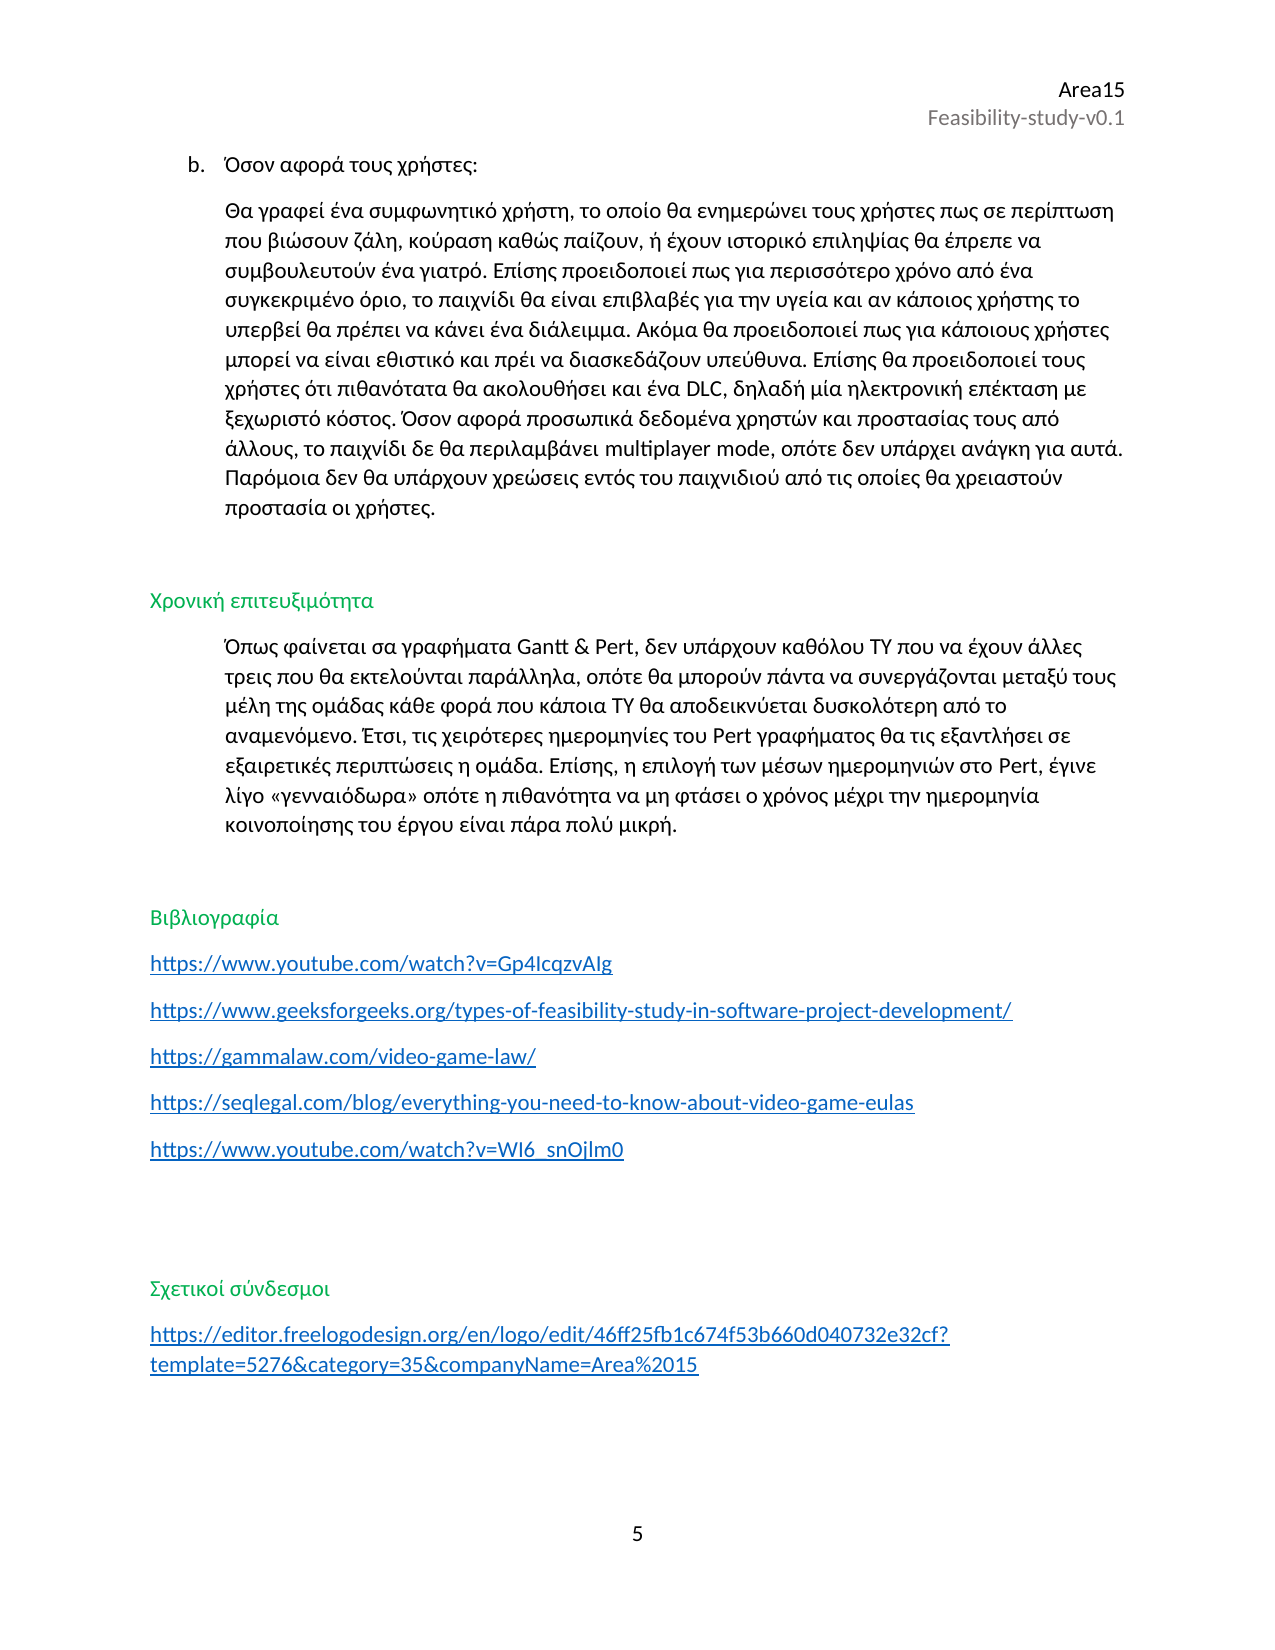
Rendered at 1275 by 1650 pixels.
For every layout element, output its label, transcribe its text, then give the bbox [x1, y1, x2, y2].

text Βιβλιογραφία [150, 903, 1125, 931]
text https://gammalaw.com/video-game-law/ [150, 1042, 1125, 1070]
text Σχετικοί σύνδεσμοι [150, 1274, 1125, 1302]
text Θα γραφεί ένα συμφωνητικό χρήστη, το οποίο θα ενημερώνει τους χρήστες πως σε περίπτωση που βιώσουν ζάλη, κούραση καθώς παίζουν, ή έχουν ιστορικό επιληψίας θα έπρεπε να συμβουλευτούν ένα γιατρό. Επίσης προειδοποιεί πως για περισσότερο χρόνο από ένα συγκεκριμένο όριο, το παιχνίδι θα είναι επιβλαβές για την υγεία και αν κάποιος χρήστης το υπερβεί θα πρέπει να κάνει ένα διάλειμμα. Ακόμα θα προειδοποιεί πως για κάποιους χρήστες μπορεί να είναι εθιστικό και πρέι να διασκεδάζουν υπεύθυνα. Επίσης θα προειδοποιεί τους χρήστες ότι πιθανότατα θα ακολουθήσει και ένα DLC, δηλαδή μία ηλεκτρονική επέκταση με ξεχωριστό κόστος. Όσον αφορά προσωπικά δεδομένα χρηστών και προστασίας τους από άλλους, το παιχνίδι δε θα περιλαμβάνει multiplayer mode, οπότε δεν υπάρχει ανάγκη για αυτά. Παρόμοια δεν θα υπάρχουν χρεώσεις εντός του παιχνιδιού από τις οποίες θα χρειαστούν προστασία οι χρήστες. [225, 196, 1125, 521]
text https://www.youtube.com/watch?v=Gp4IcqzvAIg [150, 949, 1125, 977]
list Όσον αφορά τους χρήστες: [187, 150, 1125, 178]
text Χρονική επιτευξιμότητα [150, 586, 1125, 614]
text https://editor.freelogodesign.org/en/logo/edit/46ff25fb1c674f53b660d040732e32cf?template=5276&category=35&companyName=Area%2015 [150, 1320, 1125, 1378]
text https://www.geeksforgeeks.org/types-of-feasibility-study-in-software-project-development/ [150, 996, 1125, 1024]
text https://seqlegal.com/blog/everything-you-need-to-know-about-video-game-eulas [150, 1088, 1125, 1117]
text Όπως φαίνεται σα γραφήματα Gantt & Pert, δεν υπάρχουν καθόλου ΤΥ που να έχουν άλλες τρεις που θα εκτελούνται παράλληλα, οπότε θα μπορούν πάντα να συνεργάζονται μεταξύ τους μέλη της ομάδας κάθε φορά που κάποια ΤΥ θα αποδεικνύεται δυσκολότερη από το αναμενόμενο. Έτσι, τις χειρότερες ημερομηνίες του Pert γραφήματος θα τις εξαντλήσει σε εξαιρετικές περιπτώσεις η ομάδα. Επίσης, η επιλογή των μέσων ημερομηνιών στο Pert, έγινε λίγο «γενναιόδωρα» οπότε η πιθανότητα να μη φτάσει ο χρόνος μέχρι την ημερομηνία κοινοποίησης του έργου είναι πάρα πολύ μικρή. [225, 632, 1125, 838]
text https://www.youtube.com/watch?v=WI6_snOjlm0 [150, 1135, 1125, 1163]
